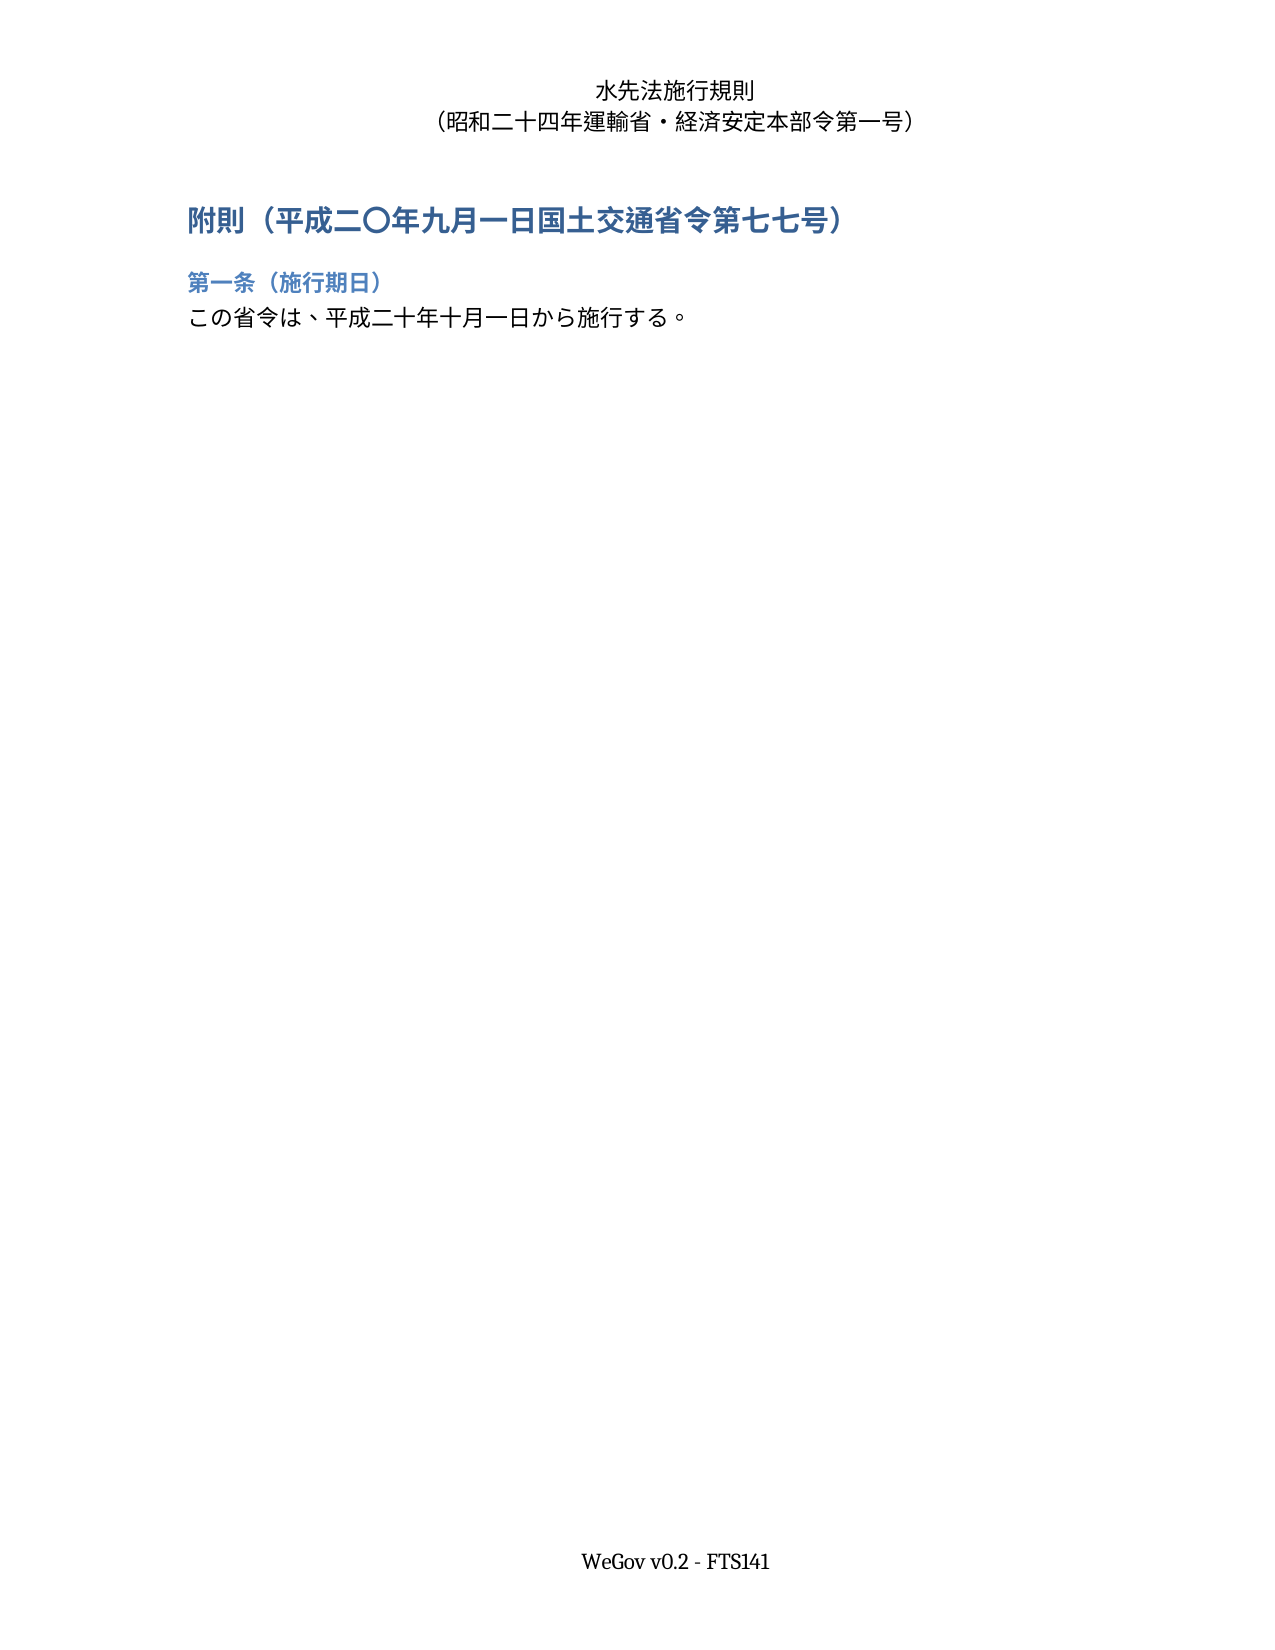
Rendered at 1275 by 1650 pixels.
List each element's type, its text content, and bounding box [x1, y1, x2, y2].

subtitle 附則（平成二〇年九月一日国土交通省令第七七号） [187, 200, 1087, 240]
subtitle 第一条（施行期日） [187, 266, 1087, 298]
text この省令は、平成二十年十月一日から施行する。 [187, 302, 1087, 334]
